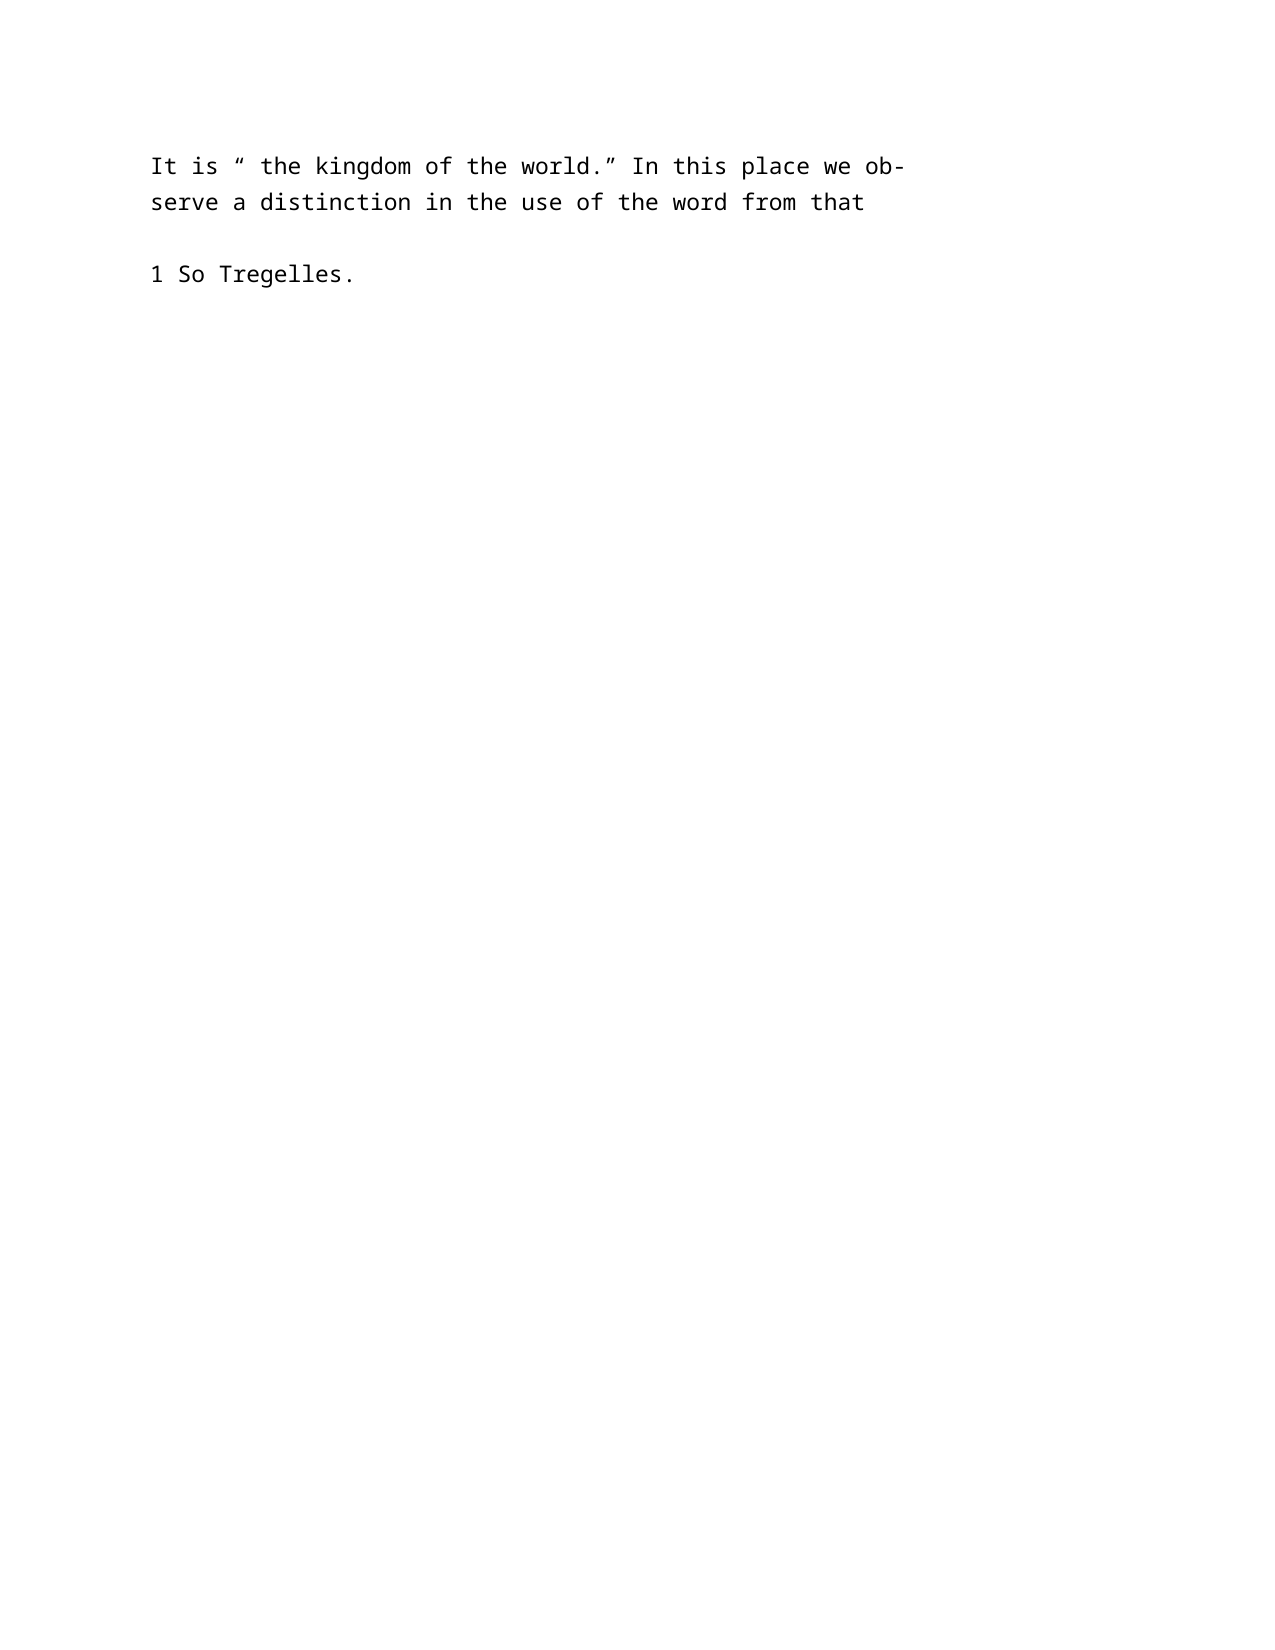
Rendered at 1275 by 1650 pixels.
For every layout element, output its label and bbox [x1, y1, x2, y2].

text [150, 150, 1125, 319]
